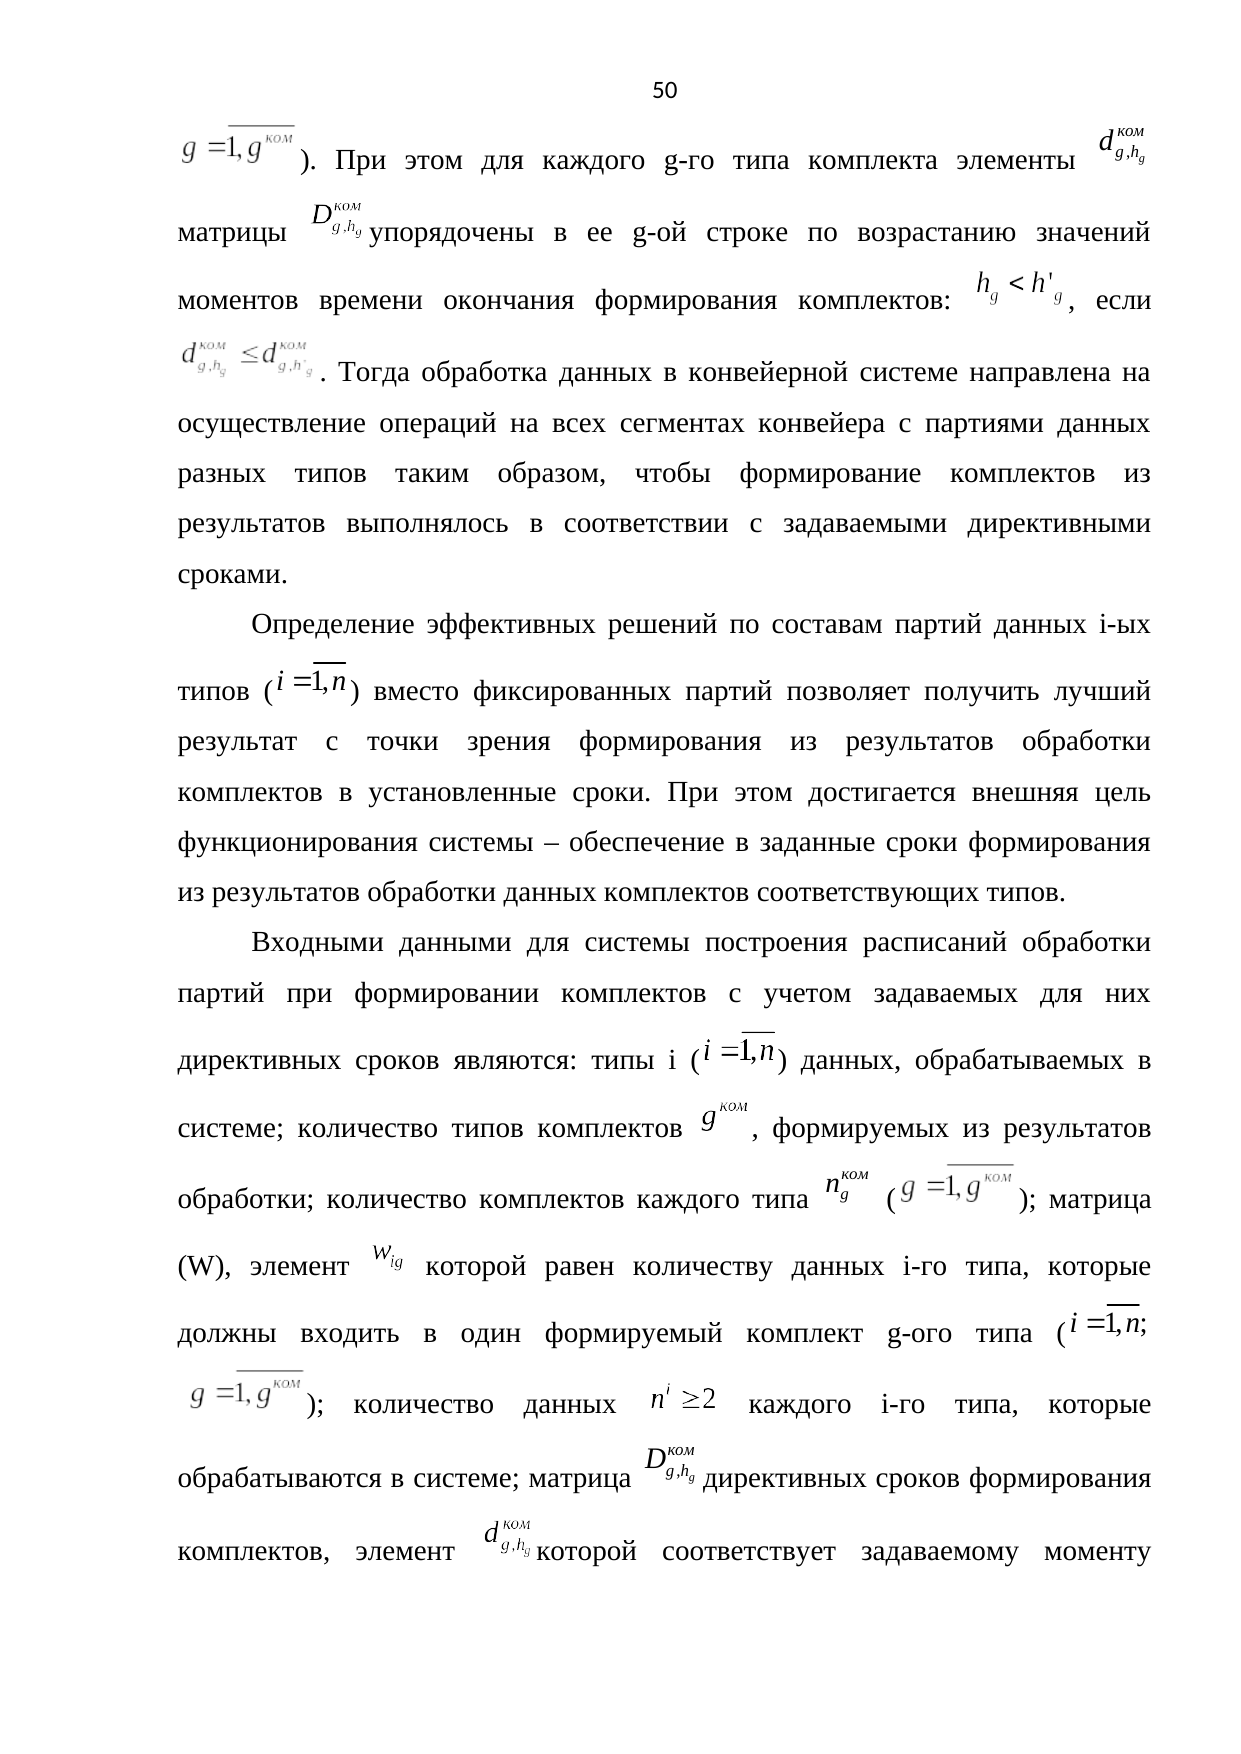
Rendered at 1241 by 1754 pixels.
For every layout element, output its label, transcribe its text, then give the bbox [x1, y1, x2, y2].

text Определение эффективных решений по составам партий данных i-ых типов () вместо фиксированных партий позволяет получить лучший результат с точки зрения формирования из результатов обработки комплектов в установленные сроки. При этом достигается внешняя цель функционирования системы – обеспечение в заданные сроки формирования из результатов обработки данных комплектов соответствующих типов. [177, 606, 1152, 908]
